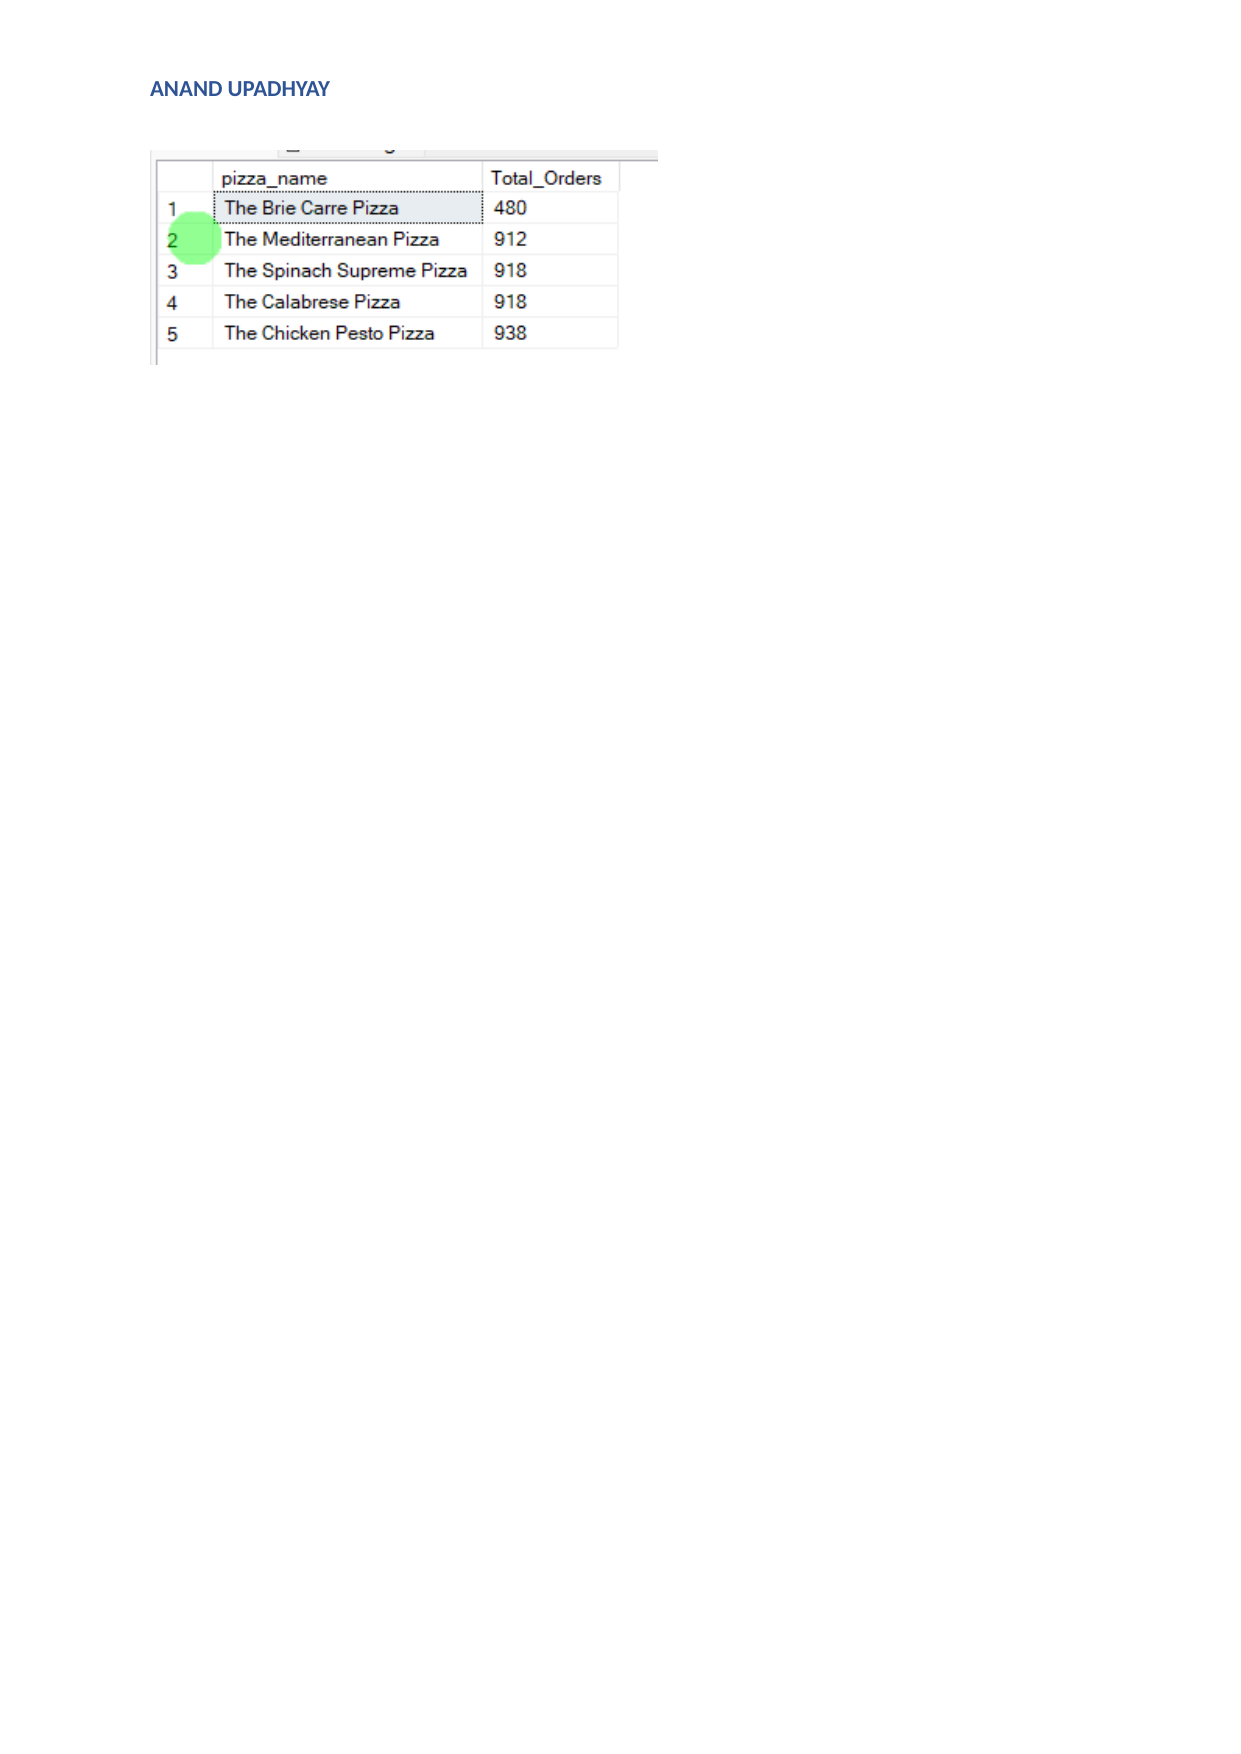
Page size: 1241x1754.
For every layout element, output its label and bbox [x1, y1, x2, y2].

picture [150, 150, 658, 365]
